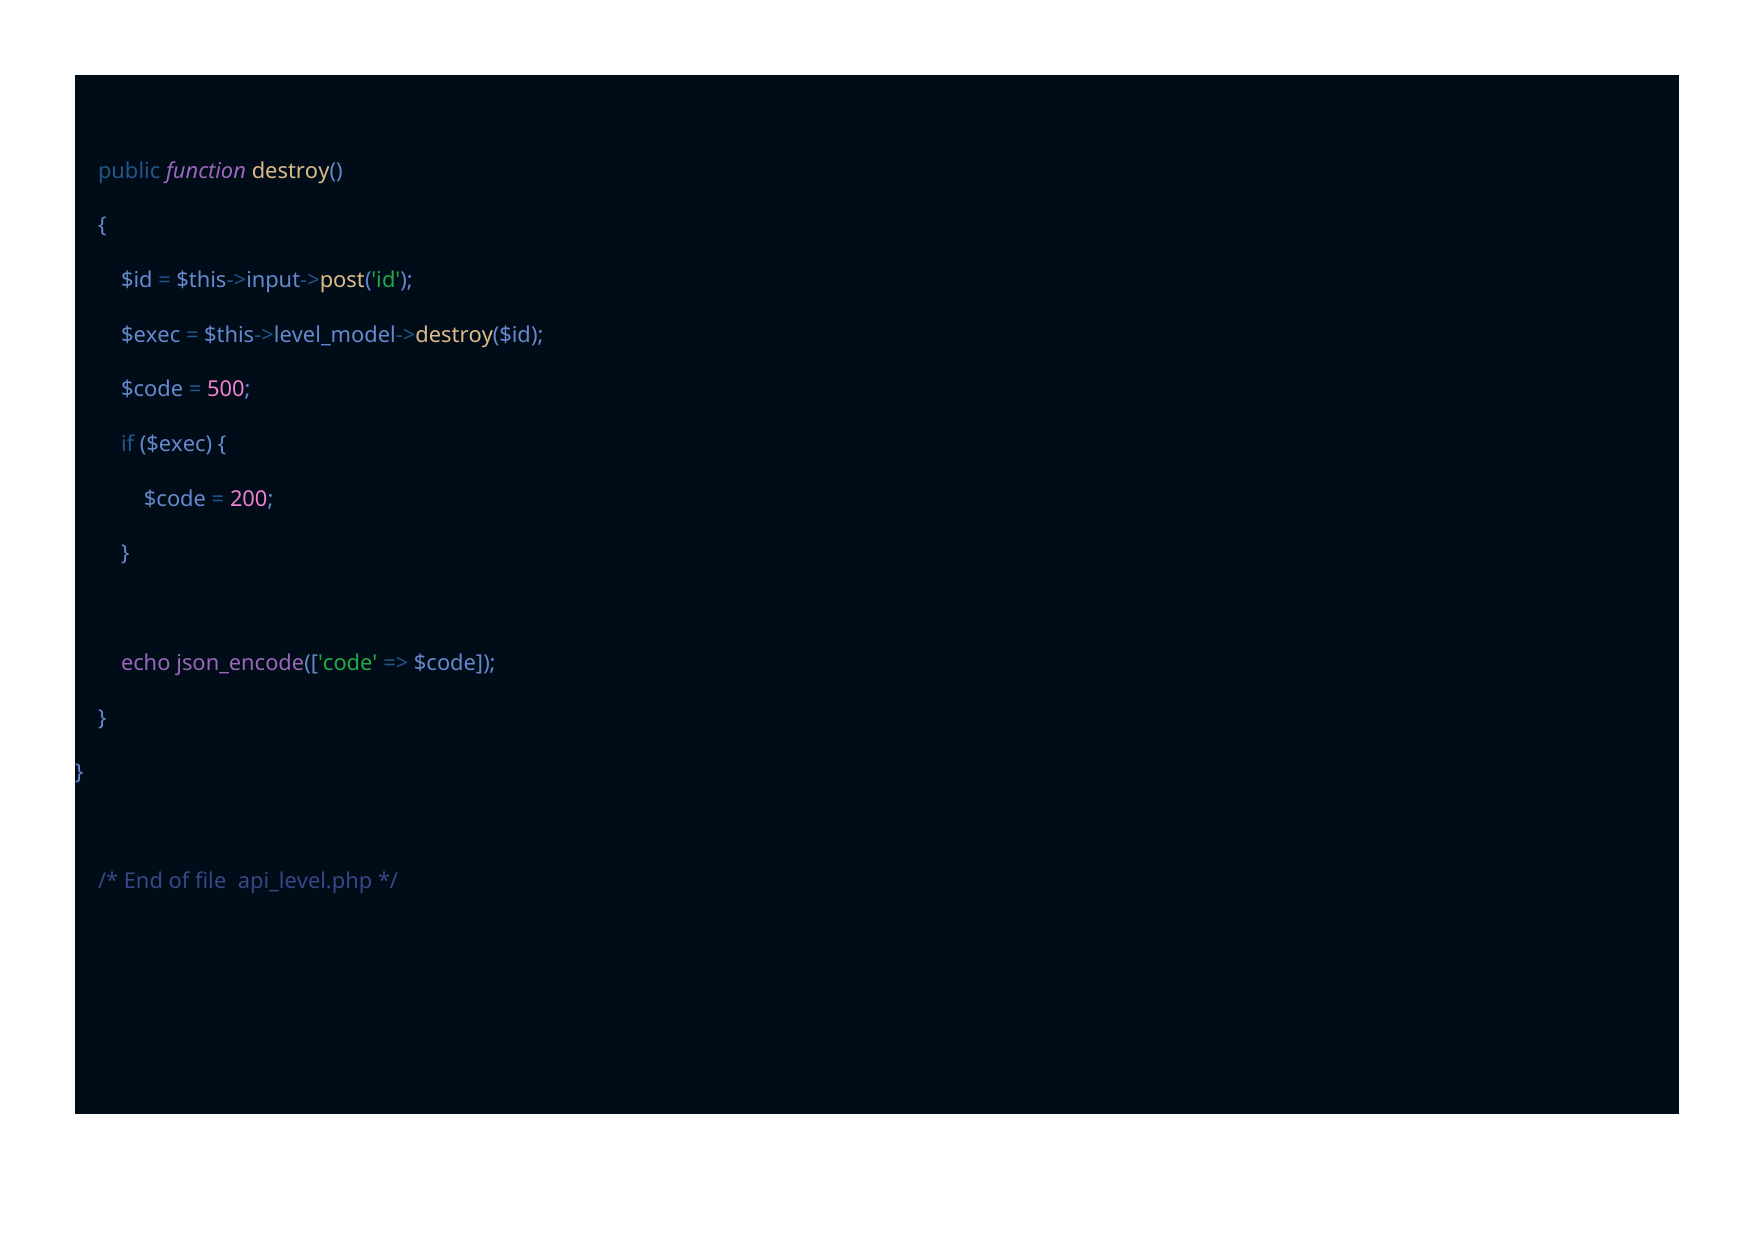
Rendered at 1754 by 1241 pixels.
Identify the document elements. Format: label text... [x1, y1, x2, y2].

text $code = 500; [75, 348, 1679, 403]
text $id = $this->input->post('id'); [75, 239, 1679, 294]
text } [75, 731, 1679, 786]
text $exec = $this->level_model->destroy($id); [75, 294, 1679, 348]
text /* End of file api_level.php */ [75, 841, 1679, 895]
text $code = 200; [75, 458, 1679, 512]
text echo json_encode(['code' => $code]); [75, 622, 1679, 677]
text { [75, 184, 1679, 239]
text public function destroy() [75, 130, 1679, 184]
text } [75, 512, 1679, 567]
text } [75, 677, 1679, 731]
text if ($exec) { [75, 403, 1679, 458]
